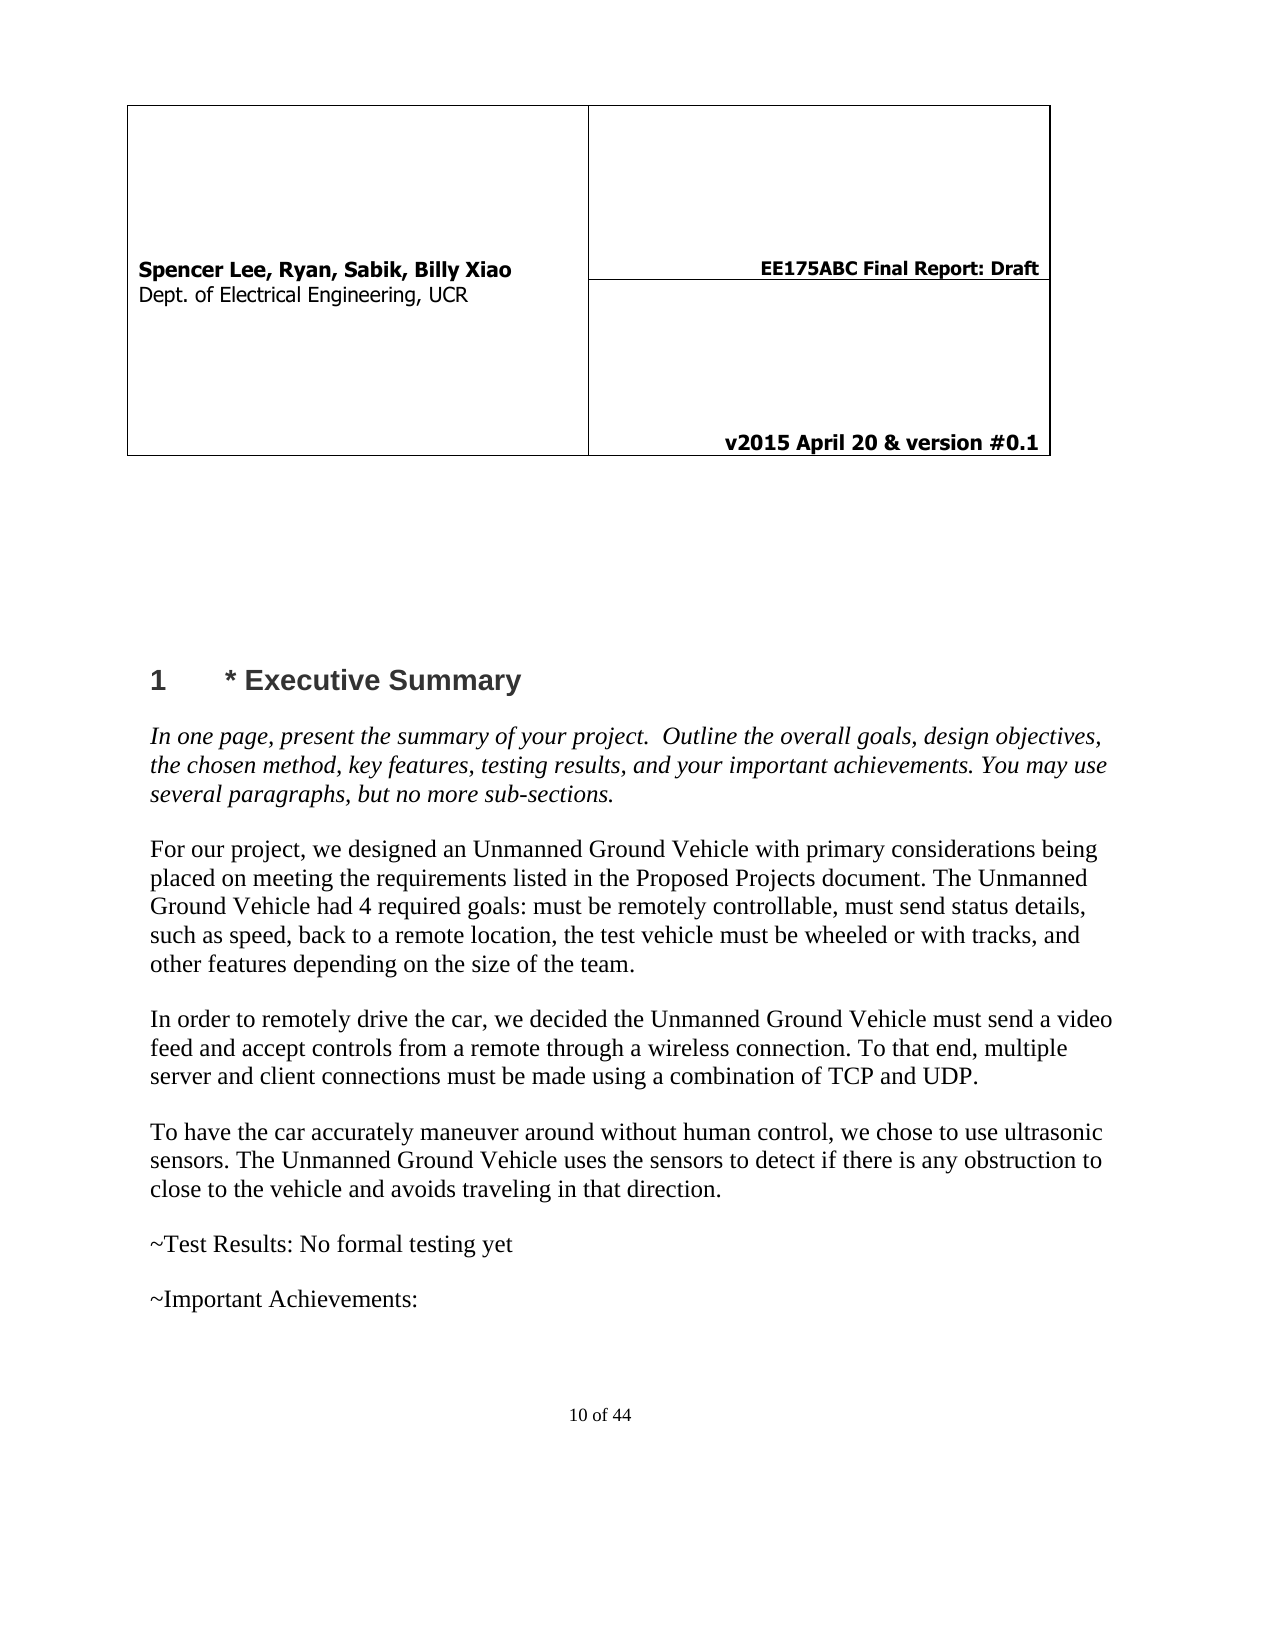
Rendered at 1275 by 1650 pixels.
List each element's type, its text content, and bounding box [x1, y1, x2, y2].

subtitle * Executive Summary [150, 663, 1125, 696]
text ~Test Results: No formal testing yet [150, 1229, 1125, 1258]
text In one page, present the summary of your project. Outline the overall goals, design objectives, the chosen method, key features, testing results, and your important achievements. You may use several paragraphs, but no more sub-sections. [150, 721, 1125, 807]
text For our project, we designed an Unmanned Ground Vehicle with primary considerations being placed on meeting the requirements listed in the Proposed Projects document. The Unmanned Ground Vehicle had 4 required goals: must be remotely controllable, must send status details, such as speed, back to a remote location, the test vehicle must be wheeled or with tracks, and other features depending on the size of the team. [150, 834, 1125, 978]
text To have the car accurately maneuver around without human control, we chose to use ultrasonic sensors. The Unmanned Ground Vehicle uses the sensors to detect if there is any obstruction to close to the vehicle and avoids traveling in that direction. [150, 1117, 1125, 1203]
text In order to remotely drive the car, we decided the Unmanned Ground Vehicle must send a video feed and accept controls from a remote through a wireless connection. To that end, multiple server and client connections must be made using a combination of TCP and UDP. [150, 1004, 1125, 1090]
text ~Important Achievements: [150, 1284, 1125, 1313]
